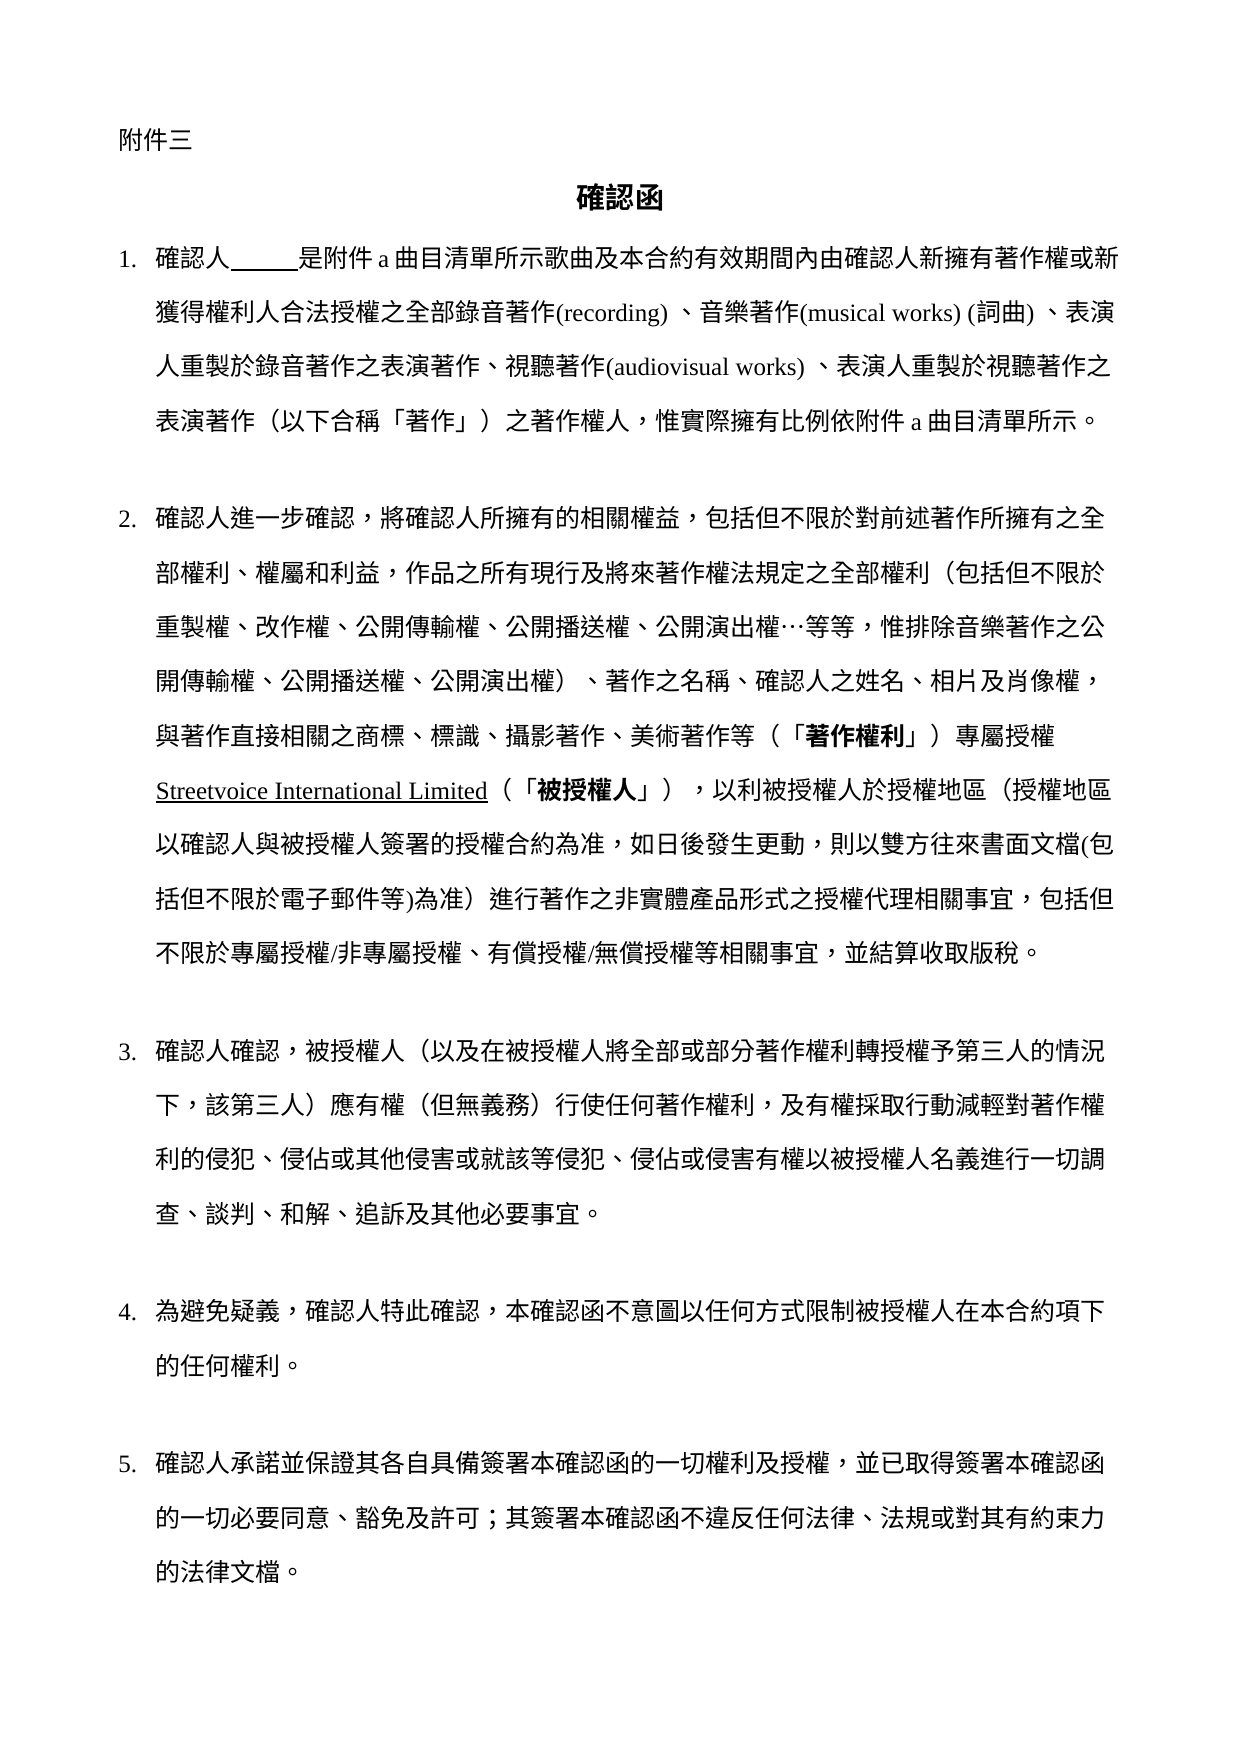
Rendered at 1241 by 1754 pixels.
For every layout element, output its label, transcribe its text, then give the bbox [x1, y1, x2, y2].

list 確認人 是附件a曲目清單所示歌曲及本合約有效期間內由確認人新擁有著作權或新獲得權利人合法授權之全部錄音著作(recording) 、音樂著作(musical works) (詞曲) 、表演人重製於錄音著作之表演著作、視聽著作(audiovisual works) 、表演人重製於視聽著作之表演著作（以下合稱「著作」）之著作權人，惟實際擁有比例依附件a曲目清單所示。 [118, 238, 1122, 437]
text 確認函 [118, 174, 1122, 217]
list 確認人承諾並保證其各自具備簽署本確認函的一切權利及授權，並已取得簽署本確認函的一切必要同意、豁免及許可；其簽署本確認函不違反任何法律、法規或對其有約束力的法律文檔。 [118, 1444, 1122, 1589]
list 確認人進一步確認，將確認人所擁有的相關權益，包括但不限於對前述著作所擁有之全部權利、權屬和利益，作品之所有現行及將來著作權法規定之全部權利（包括但不限於重製權、改作權、公開傳輸權、公開播送權、公開演出權…等等，惟排除音樂著作之公開傳輸權、公開播送權、公開演出權）、著作之名稱、確認人之姓名、相片及肖像權，與著作直接相關之商標、標識、攝影著作、美術著作等（「著作權利」）專屬授權Streetvoice International Limited（「被授權人」），以利被授權人於授權地區（授權地區以確認人與被授權人簽署的授權合約為准，如日後發生更動，則以雙方往來書面文檔(包括但不限於電子郵件等)為准）進行著作之非實體產品形式之授權代理相關事宜，包括但不限於專屬授權/非專屬授權、有償授權/無償授權等相關事宜，並結算收取版稅。 [118, 499, 1122, 970]
list 確認人確認，被授權人（以及在被授權人將全部或部分著作權利轉授權予第三人的情況下，該第三人）應有權（但無義務）行使任何著作權利，及有權採取行動減輕對著作權利的侵犯、侵佔或其他侵害或就該等侵犯、侵佔或侵害有權以被授權人名義進行一切調查、談判、和解、追訴及其他必要事宜。 [118, 1031, 1122, 1231]
text 附件三 [118, 120, 1122, 156]
list 為避免疑義，確認人特此確認，本確認函不意圖以任何方式限制被授權人在本合約項下的任何權利。 [118, 1292, 1122, 1382]
